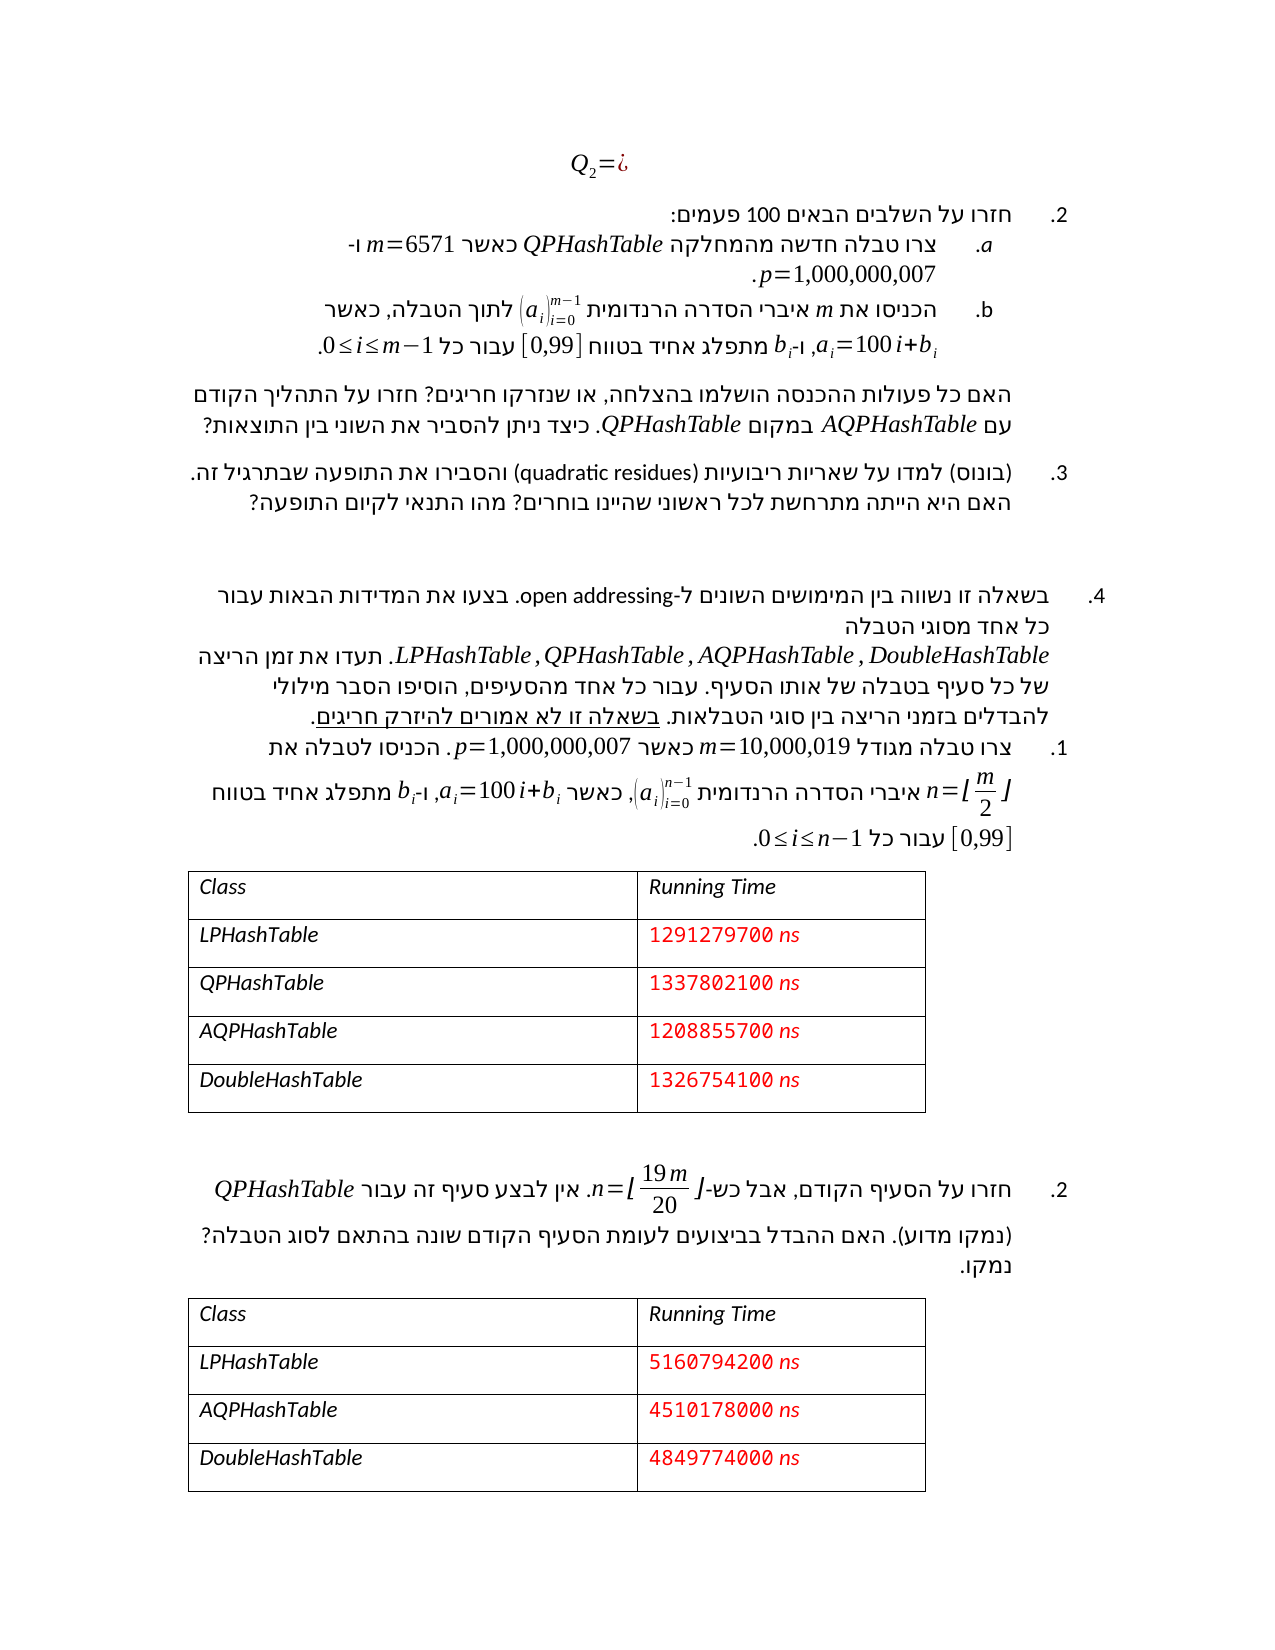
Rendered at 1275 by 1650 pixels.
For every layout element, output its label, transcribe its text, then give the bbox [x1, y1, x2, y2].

table_cell QPHashTable [189, 968, 637, 1016]
table_cell AQPHashTable [189, 1395, 637, 1442]
list צרו טבלה מגודל כאשר . הכניסו לטבלה את איברי הסדרה הרנדומית , כאשר , ו- מתפלג אחיד בטווח עבור כל . [187, 733, 1050, 852]
text , ו- מתפלג אחיד בטווח עבור כל . [187, 330, 937, 362]
list בשאלה זו נשווה בין המימושים השונים ל-open addressing. בצעו את המדידות הבאות עבור כל אחד מסוגי הטבלה . תעדו את זמן הריצה של כל סעיף בטבלה של אותו הסעיף. עבור כל אחד מהסעיפים, הוסיפו הסבר מילולי להבדלים בזמני הריצה בין סוגי הטבלאות. בשאלה זו לא אמורים להיזרק חריגים. [187, 582, 1087, 730]
table_cell 4510178000 ns [638, 1395, 925, 1442]
list (בונוס) למדו על שאריות ריבועיות (quadratic residues) והסבירו את התופעה שבתרגיל זה. האם היא הייתה מתרחשת לכל ראשוני שהיינו בוחרים? מהו התנאי לקיום התופעה? [187, 458, 1050, 516]
text האם כל פעולות ההכנסה הושלמו בהצלחה, או שנזרקו חריגים? חזרו על התהליך הקודם עם במקום . כיצד ניתן להסביר את השוני בין התוצאות? [187, 381, 1012, 439]
table_header Class [189, 872, 637, 919]
table_cell 5160794200 ns [638, 1347, 925, 1394]
list הכניסו את איברי הסדרה הרנדומית לתוך הטבלה, כאשר [187, 291, 975, 328]
list צרו טבלה חדשה מהמחלקה כאשר ו-. [187, 230, 975, 289]
table_cell DoubleHashTable [189, 1065, 637, 1112]
list חזרו על השלבים הבאים 100 פעמים: [187, 200, 1050, 228]
table_cell AQPHashTable [189, 1017, 637, 1064]
table_header Running Time [638, 1299, 925, 1346]
table_cell 1208855700 ns [638, 1017, 925, 1064]
list חזרו על הסעיף הקודם, אבל כש-. אין לבצע סעיף זה עבור (נמקו מדוע). האם ההבדל בביצועים לעומת הסעיף הקודם שונה בהתאם לסוג הטבלה? נמקו. [187, 1160, 1050, 1279]
table_cell DoubleHashTable [189, 1444, 637, 1491]
table_cell 1291279700 ns [638, 920, 925, 967]
table_cell 4849774000 ns [638, 1444, 925, 1491]
table_cell LPHashTable [189, 920, 637, 967]
table_header Class [189, 1299, 637, 1346]
table_cell LPHashTable [189, 1347, 637, 1394]
table_cell 1326754100 ns [638, 1065, 925, 1112]
table_header Running Time [638, 872, 925, 919]
table_cell 1337802100 ns [638, 968, 925, 1016]
